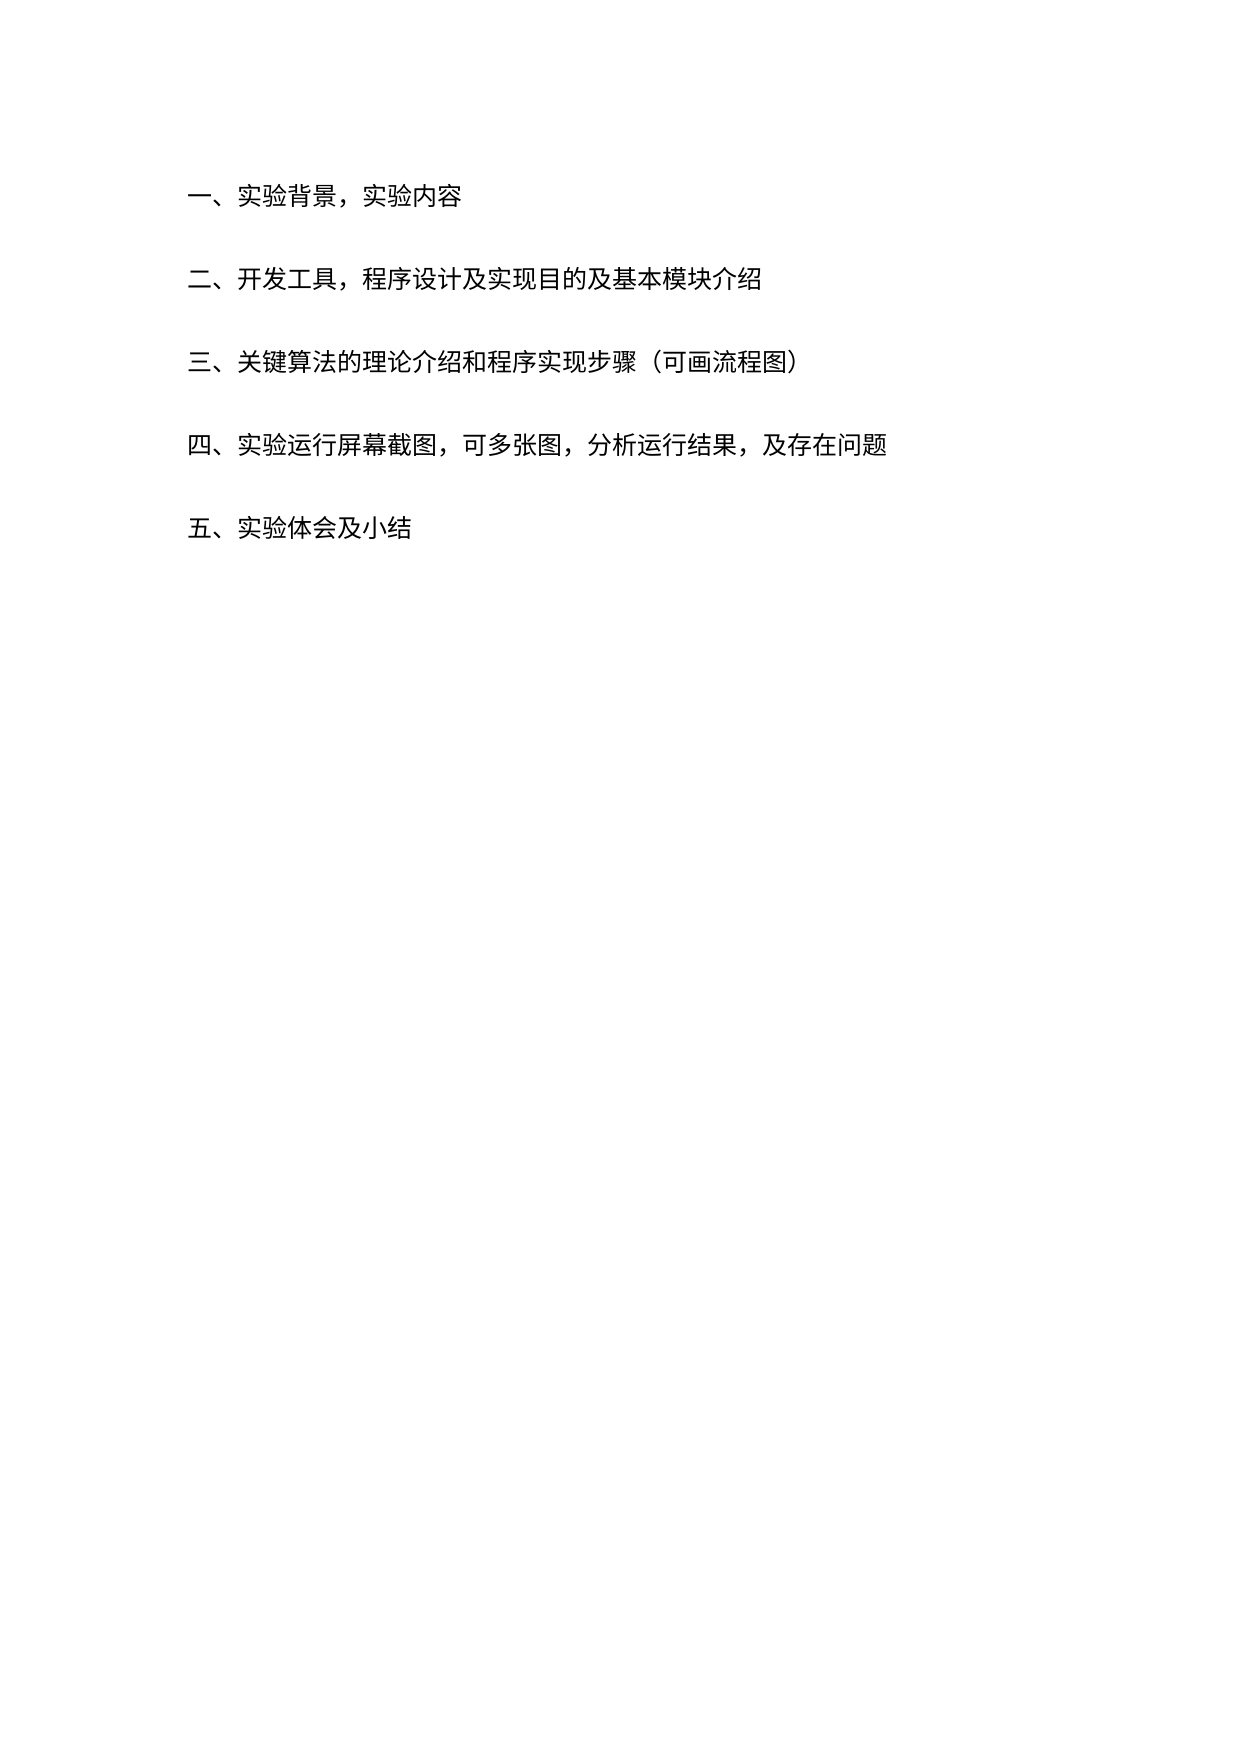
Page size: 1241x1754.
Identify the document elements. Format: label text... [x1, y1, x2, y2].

text 一、实验背景，实验内容 [187, 162, 1053, 227]
text 二、开发工具，程序设计及实现目的及基本模块介绍 [187, 245, 1053, 310]
text 四、实验运行屏幕截图，可多张图，分析运行结果，及存在问题 [187, 411, 1053, 476]
text 五、实验体会及小结 [187, 494, 1053, 559]
text 三、关键算法的理论介绍和程序实现步骤（可画流程图） [187, 328, 1053, 393]
